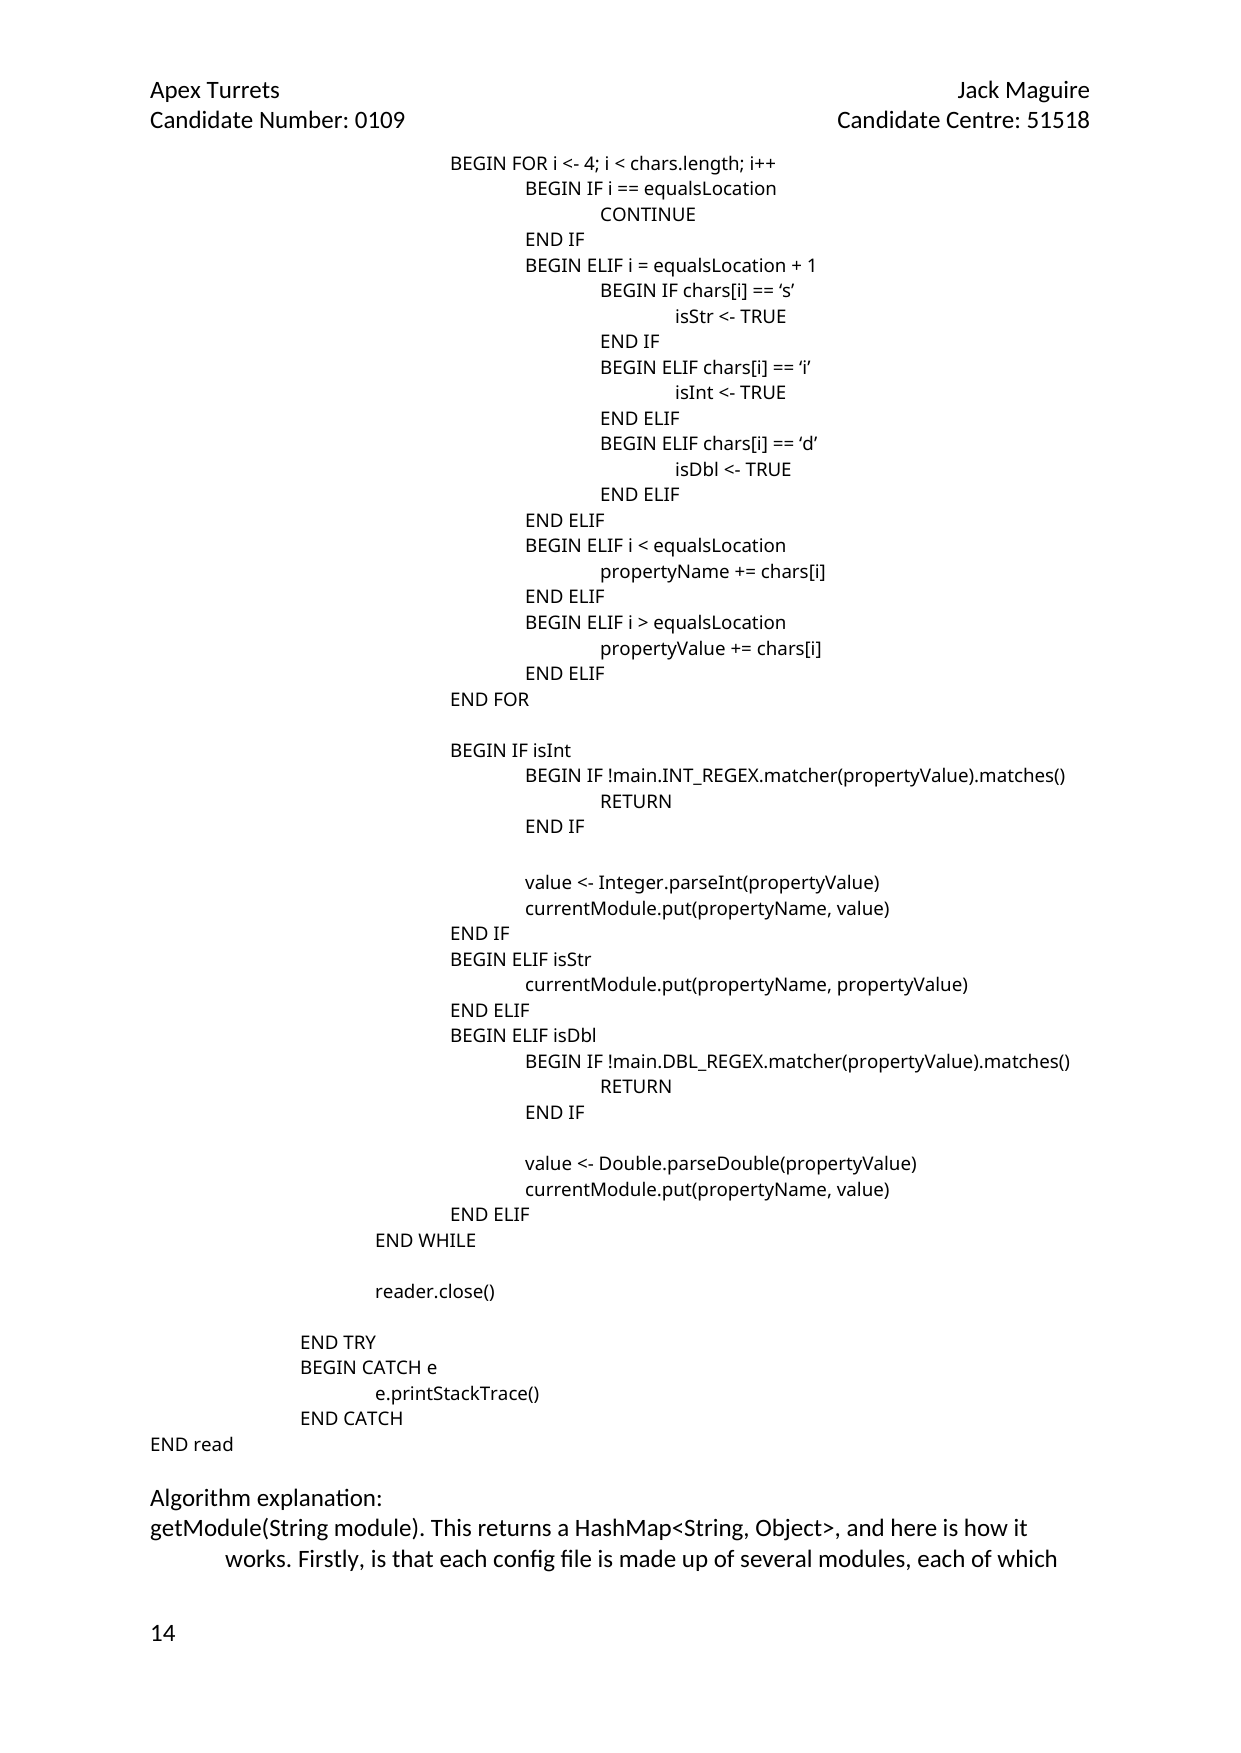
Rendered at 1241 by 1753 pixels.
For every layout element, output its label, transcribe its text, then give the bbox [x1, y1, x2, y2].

text END IF [150, 921, 1090, 946]
text END ELIF [150, 584, 1090, 609]
text e.printStackTrace() [150, 1380, 1090, 1406]
text currentModule.put(propertyName, value) [150, 1176, 1090, 1201]
text END ELIF [150, 997, 1090, 1023]
text currentModule.put(propertyName, value) [150, 895, 1090, 921]
text END ELIF [150, 405, 1090, 431]
text BEGIN IF isInt [150, 737, 1090, 762]
text END FOR [150, 686, 1090, 711]
text BEGIN ELIF isDbl [150, 1023, 1090, 1048]
text isInt <- TRUE [150, 380, 1090, 405]
text CONTINUE [150, 201, 1090, 227]
text END IF [150, 1099, 1090, 1125]
text BEGIN CATCH e [150, 1354, 1090, 1380]
text END CATCH [150, 1406, 1090, 1431]
text BEGIN FOR i <- 4; i < chars.length; i++ [150, 150, 1090, 176]
text BEGIN ELIF i < equalsLocation [150, 533, 1090, 558]
text Algorithm explanation: [150, 1482, 1090, 1513]
text propertyValue += chars[i] [150, 635, 1090, 660]
text isStr <- TRUE [150, 303, 1090, 329]
text END ELIF [150, 1201, 1090, 1227]
text RETURN [150, 788, 1090, 813]
text END ELIF [150, 482, 1090, 507]
text END IF [150, 227, 1090, 252]
text END ELIF [150, 660, 1090, 686]
text RETURN [150, 1074, 1090, 1099]
text BEGIN IF !main.INT_REGEX.matcher(propertyValue).matches() [150, 762, 1090, 788]
text BEGIN IF i == equalsLocation [150, 176, 1090, 201]
text END WHILE [150, 1227, 1090, 1252]
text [150, 1513, 1090, 1574]
text value <- Double.parseDouble(propertyValue) [150, 1150, 1090, 1176]
text value <- Integer.parseInt(propertyValue) [150, 869, 1090, 895]
text BEGIN ELIF chars[i] == ‘i’ [150, 354, 1090, 380]
text END read [150, 1431, 1090, 1457]
text BEGIN IF chars[i] == ‘s’ [150, 278, 1090, 303]
text BEGIN ELIF isStr [150, 946, 1090, 972]
text isDbl <- TRUE [150, 456, 1090, 482]
text END IF [150, 813, 1090, 839]
text BEGIN ELIF i > equalsLocation [150, 609, 1090, 635]
text END TRY [150, 1329, 1090, 1354]
text reader.close() [150, 1278, 1090, 1303]
text END ELIF [150, 507, 1090, 533]
text BEGIN ELIF chars[i] == ‘d’ [150, 431, 1090, 456]
text currentModule.put(propertyName, propertyValue) [150, 972, 1090, 997]
text BEGIN ELIF i = equalsLocation + 1 [150, 252, 1090, 278]
text END IF [150, 329, 1090, 354]
text BEGIN IF !main.DBL_REGEX.matcher(propertyValue).matches() [150, 1048, 1090, 1074]
text propertyName += chars[i] [150, 558, 1090, 584]
